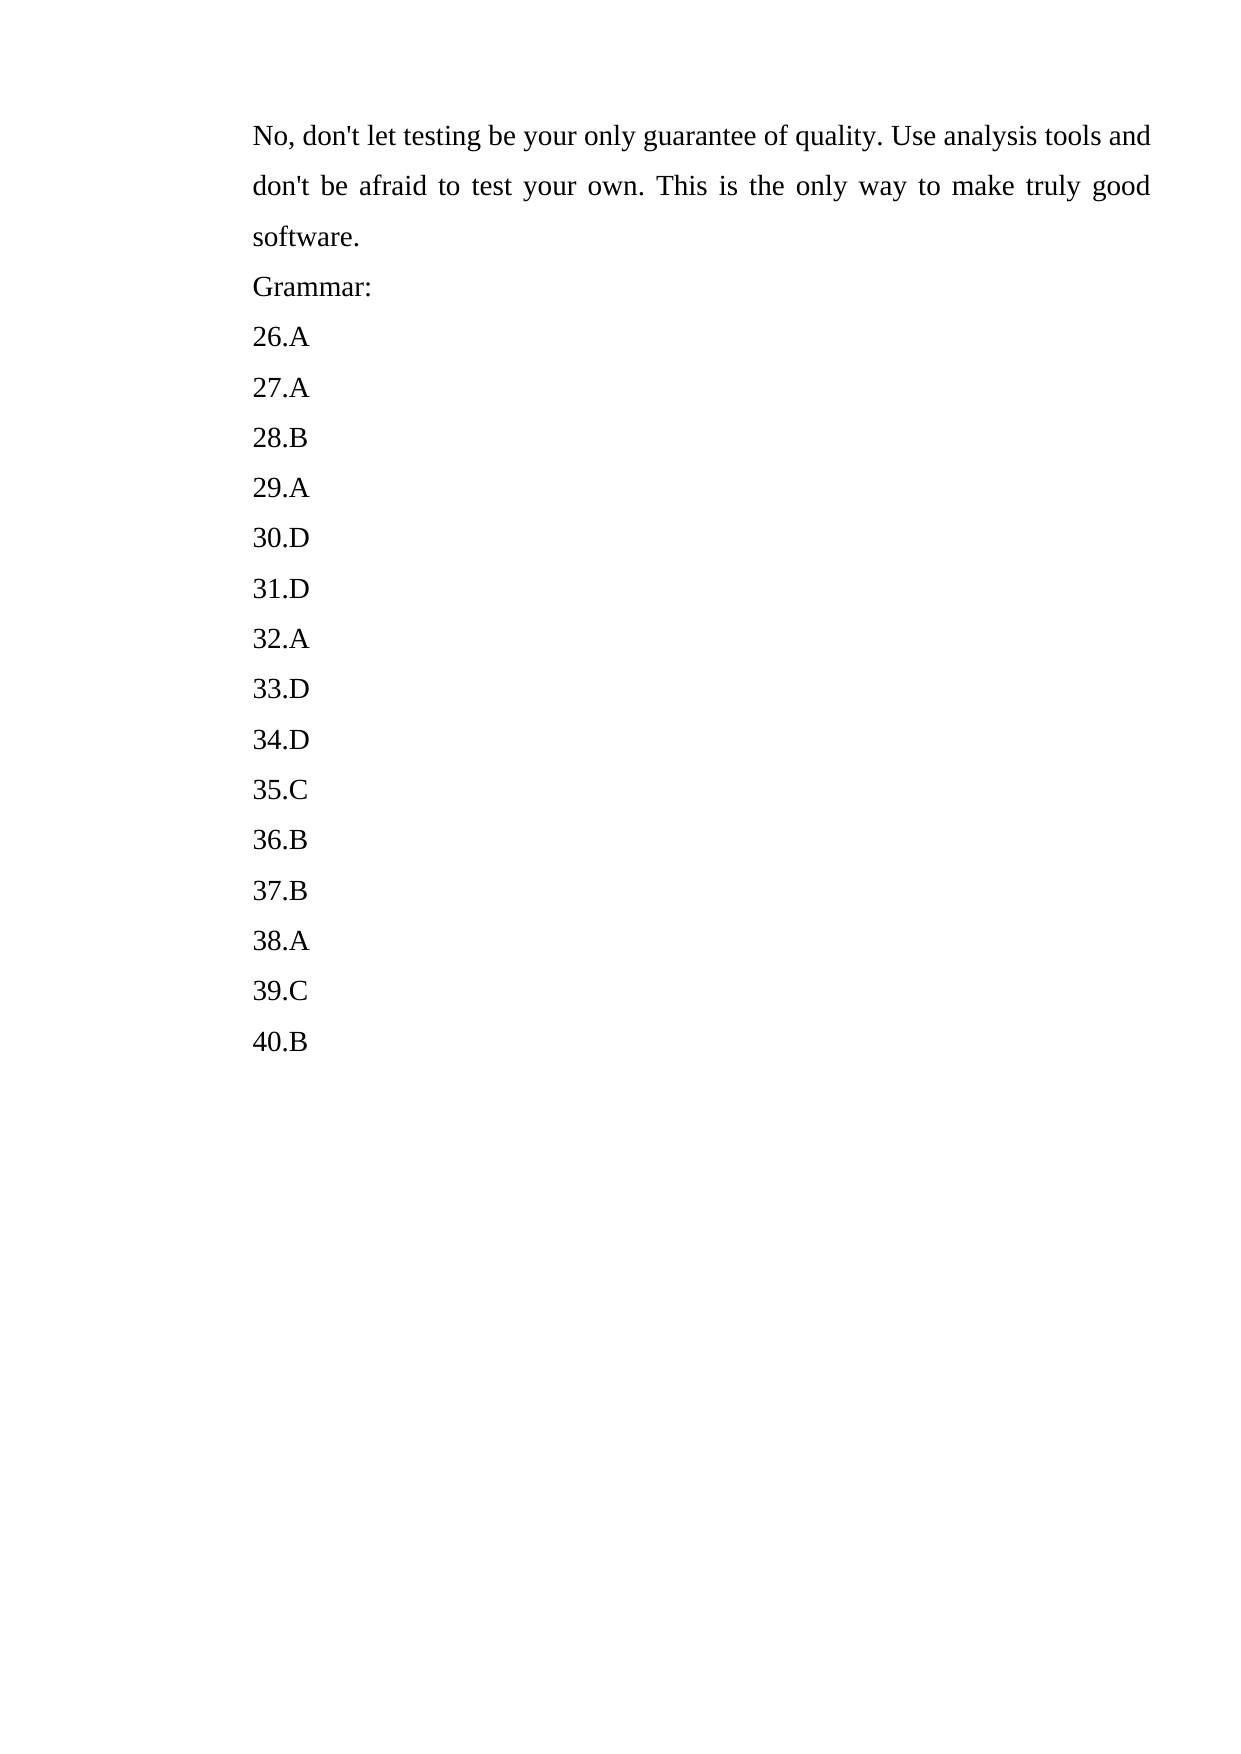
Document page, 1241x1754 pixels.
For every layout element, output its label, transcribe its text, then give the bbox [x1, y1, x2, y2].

list 26.A 27.A 28.B 29.A 30.D 31.D 32.A 33.D 34.D 35.C 36.B 37.B 38.A 39.C 40.B [252, 319, 1152, 1057]
list No, don't let testing be your only guarantee of quality. Use analysis tools and don't be afraid to test your own. This is the only way to make truly good software. [252, 118, 1152, 252]
list Grammar: [252, 269, 1152, 303]
